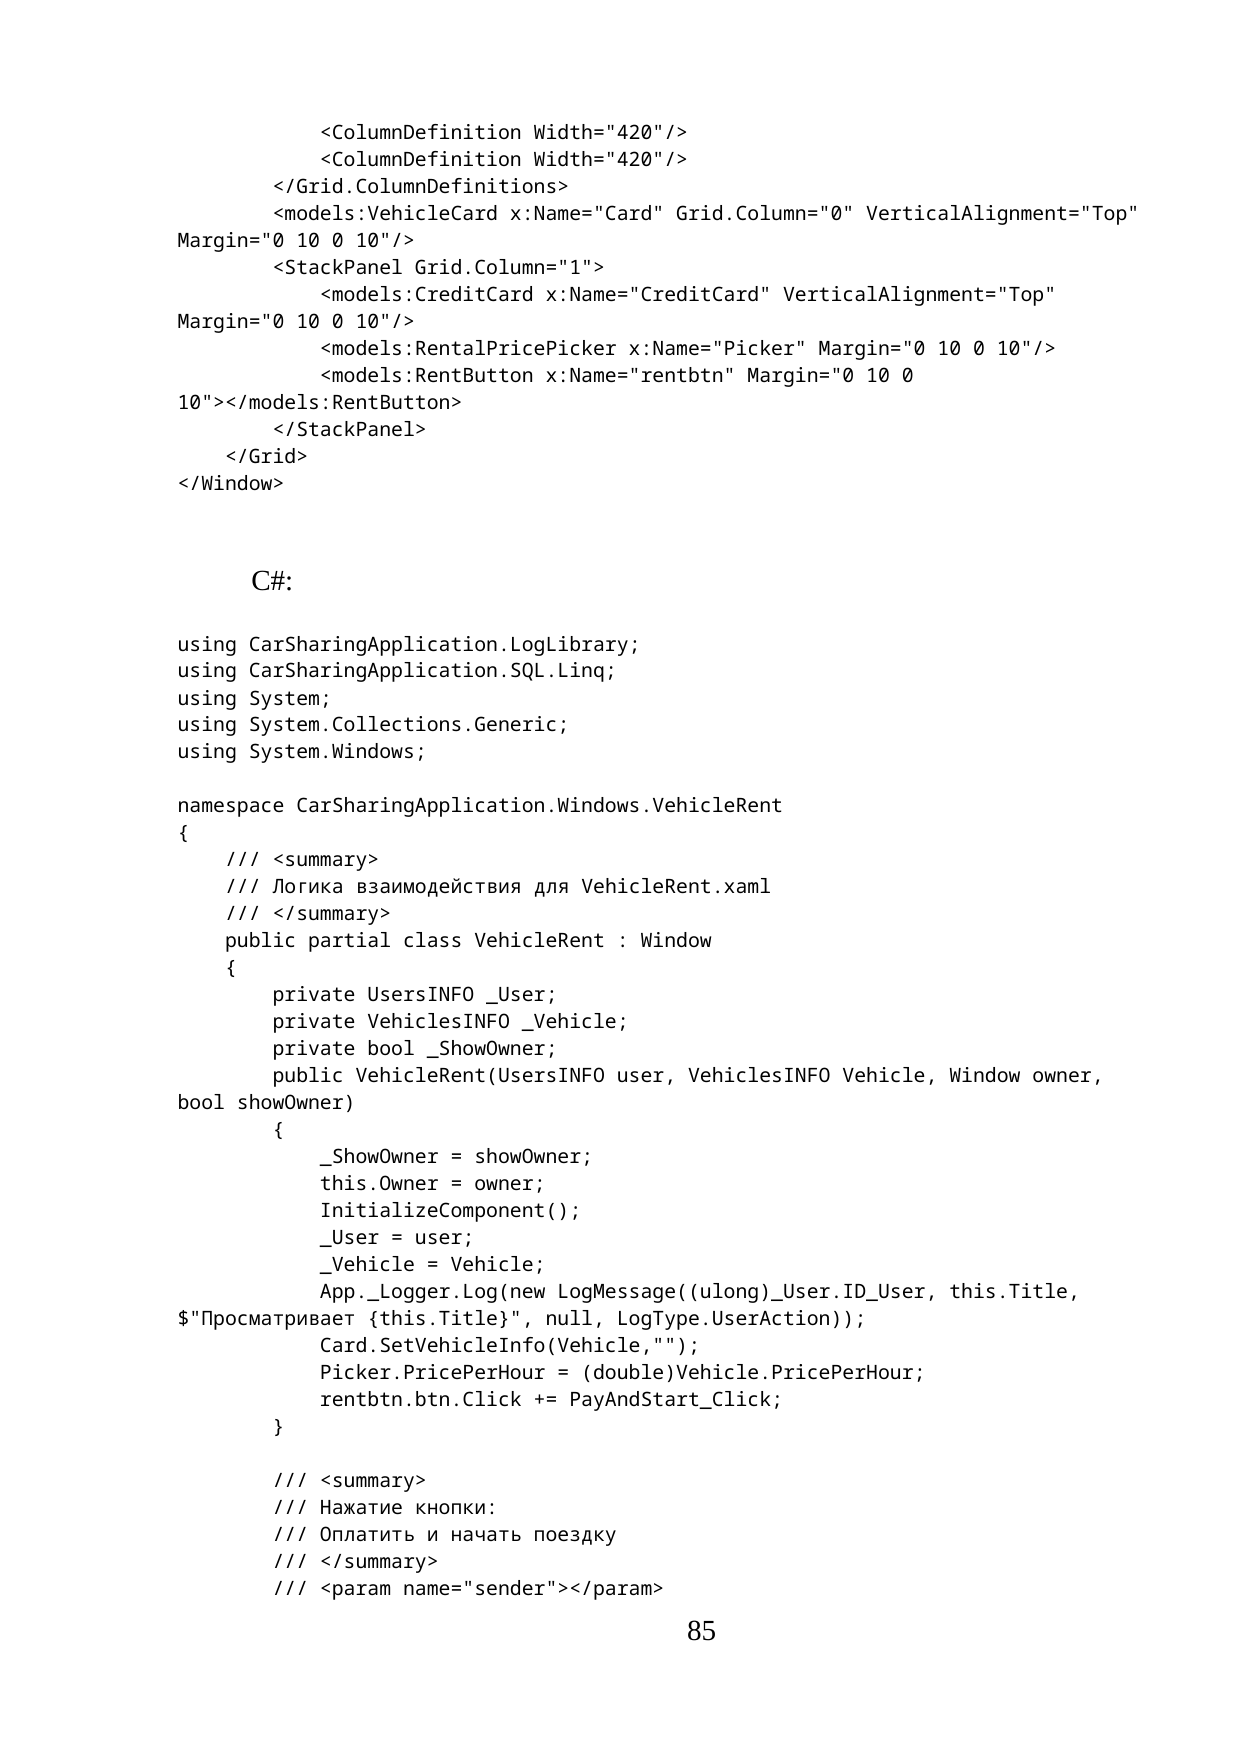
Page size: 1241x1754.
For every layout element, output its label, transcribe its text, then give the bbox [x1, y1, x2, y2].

text Card.SetVehicleInfo(Vehicle,""); [177, 1331, 1152, 1358]
text <models:RentalPricePicker x:Name="Picker" Margin="0 10 0 10"/> [177, 334, 1152, 361]
text C#: [177, 563, 1152, 596]
text { [177, 1115, 1152, 1142]
text _ShowOwner = showOwner; [177, 1142, 1152, 1169]
text <models:RentButton x:Name="rentbtn" Margin="0 10 0 10"></models:RentButton> [177, 361, 1152, 415]
text using CarSharingApplication.SQL.Linq; [177, 657, 1152, 684]
text using System; [177, 684, 1152, 711]
text Picker.PricePerHour = (double)Vehicle.PricePerHour; [177, 1358, 1152, 1385]
text using System.Collections.Generic; [177, 711, 1152, 738]
text /// </summary> [177, 1547, 1152, 1574]
text <models:VehicleCard x:Name="Card" Grid.Column="0" VerticalAlignment="Top" Margin="0 10 0 10"/> [177, 199, 1152, 253]
text /// Логика взаимодействия для VehicleRent.xaml [177, 873, 1152, 899]
text /// </summary> [177, 899, 1152, 927]
text /// <param name="sender"></param> [177, 1574, 1152, 1601]
text </Grid.ColumnDefinitions> [177, 172, 1152, 199]
text /// <summary> [177, 1466, 1152, 1493]
text { [177, 953, 1152, 981]
text public partial class VehicleRent : Window [177, 927, 1152, 953]
text _User = user; [177, 1223, 1152, 1250]
text private VehiclesINFO _Vehicle; [177, 1007, 1152, 1034]
text <ColumnDefinition Width="420"/> [177, 145, 1152, 172]
text App._Logger.Log(new LogMessage((ulong)_User.ID_User, this.Title, $"Просматривает {this.Title}", null, LogType.UserAction)); [177, 1277, 1152, 1331]
text public VehicleRent(UsersINFO user, VehiclesINFO Vehicle, Window owner, bool showOwner) [177, 1061, 1152, 1115]
text </Grid> [177, 442, 1152, 469]
text using CarSharingApplication.LogLibrary; [177, 630, 1152, 657]
text _Vehicle = Vehicle; [177, 1250, 1152, 1277]
text private UsersINFO _User; [177, 981, 1152, 1007]
text rentbtn.btn.Click += PayAndStart_Click; [177, 1385, 1152, 1412]
text InitializeComponent(); [177, 1196, 1152, 1223]
text using System.Windows; [177, 738, 1152, 765]
text </StackPanel> [177, 415, 1152, 442]
text <StackPanel Grid.Column="1"> [177, 253, 1152, 280]
text /// Оплатить и начать поездку [177, 1520, 1152, 1547]
text <ColumnDefinition Width="420"/> [177, 118, 1152, 145]
text { [177, 819, 1152, 846]
text /// <summary> [177, 846, 1152, 873]
text </Window> [177, 469, 1152, 496]
text <models:CreditCard x:Name="CreditCard" VerticalAlignment="Top" Margin="0 10 0 10"/> [177, 280, 1152, 334]
text /// Нажатие кнопки: [177, 1493, 1152, 1520]
text private bool _ShowOwner; [177, 1034, 1152, 1061]
text this.Owner = owner; [177, 1169, 1152, 1196]
text namespace CarSharingApplication.Windows.VehicleRent [177, 792, 1152, 819]
text } [177, 1412, 1152, 1439]
